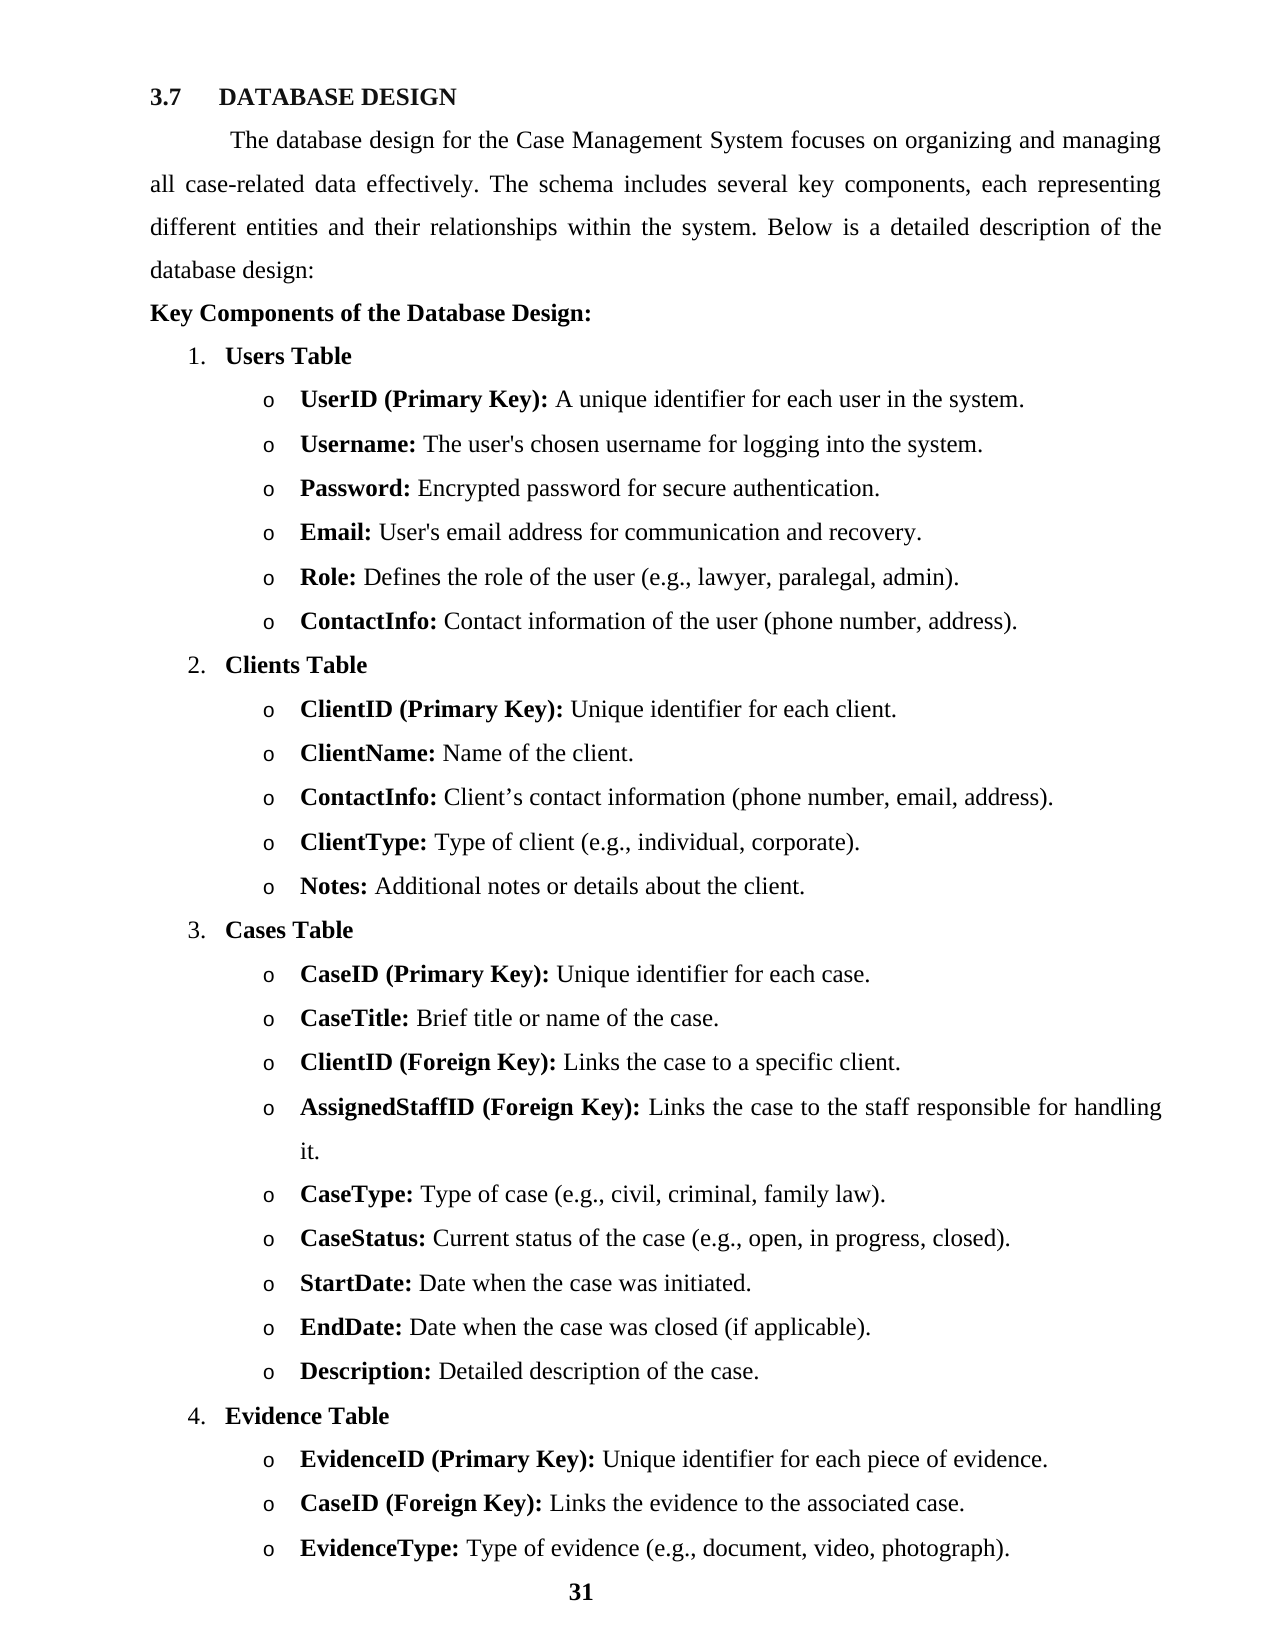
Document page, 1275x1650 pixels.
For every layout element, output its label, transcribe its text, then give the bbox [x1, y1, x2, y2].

list Cases Table [187, 916, 1162, 944]
list Evidence Table [187, 1401, 1162, 1429]
list CaseID (Foreign Key): Links the evidence to the associated case. [262, 1488, 1162, 1518]
text 3.7 DATABASE DESIGN [150, 82, 1153, 111]
list ClientID (Foreign Key): Links the case to a specific client. [262, 1047, 1162, 1077]
list EvidenceType: Type of evidence (e.g., document, video, photograph). [262, 1533, 1162, 1562]
list CaseID (Primary Key): Unique identifier for each case. [262, 959, 1162, 988]
list ContactInfo: Contact information of the user (phone number, address). [262, 606, 1162, 636]
list StartDate: Date when the case was initiated. [262, 1268, 1162, 1297]
list Email: User's email address for communication and recovery. [262, 517, 1162, 547]
text Key Components of the Database Design: [150, 298, 1162, 327]
list AssignedStaffID (Foreign Key): Links the case to the staff responsible for handling it. [262, 1092, 1162, 1164]
list CaseStatus: Current status of the case (e.g., open, in progress, closed). [262, 1223, 1162, 1253]
list Password: Encrypted password for secure authentication. [262, 473, 1162, 503]
list Clients Table [187, 651, 1162, 679]
list EndDate: Date when the case was closed (if applicable). [262, 1312, 1162, 1342]
list Users Table [187, 341, 1162, 370]
list CaseTitle: Brief title or name of the case. [262, 1003, 1162, 1033]
list ClientName: Name of the client. [262, 738, 1162, 768]
list EvidenceID (Primary Key): Unique identifier for each piece of evidence. [262, 1444, 1162, 1473]
list Description: Detailed description of the case. [262, 1356, 1162, 1386]
list CaseType: Type of case (e.g., civil, criminal, family law). [262, 1179, 1162, 1208]
text 31 [0, 1577, 1162, 1606]
list Role: Defines the role of the user (e.g., lawyer, paralegal, admin). [262, 562, 1162, 591]
list ContactInfo: Client’s contact information (phone number, email, address). [262, 782, 1162, 812]
list Username: The user's chosen username for logging into the system. [262, 429, 1162, 458]
list UserID (Primary Key): A unique identifier for each user in the system. [262, 384, 1162, 414]
list ClientType: Type of client (e.g., individual, corporate). [262, 827, 1162, 856]
list Notes: Additional notes or details about the client. [262, 871, 1162, 901]
list ClientID (Primary Key): Unique identifier for each client. [262, 694, 1162, 723]
text The database design for the Case Management System focuses on organizing and managing all case-related data effectively. The schema includes several key components, each representing different entities and their relationships within the system. Below is a detailed description of the database design: [150, 126, 1162, 284]
